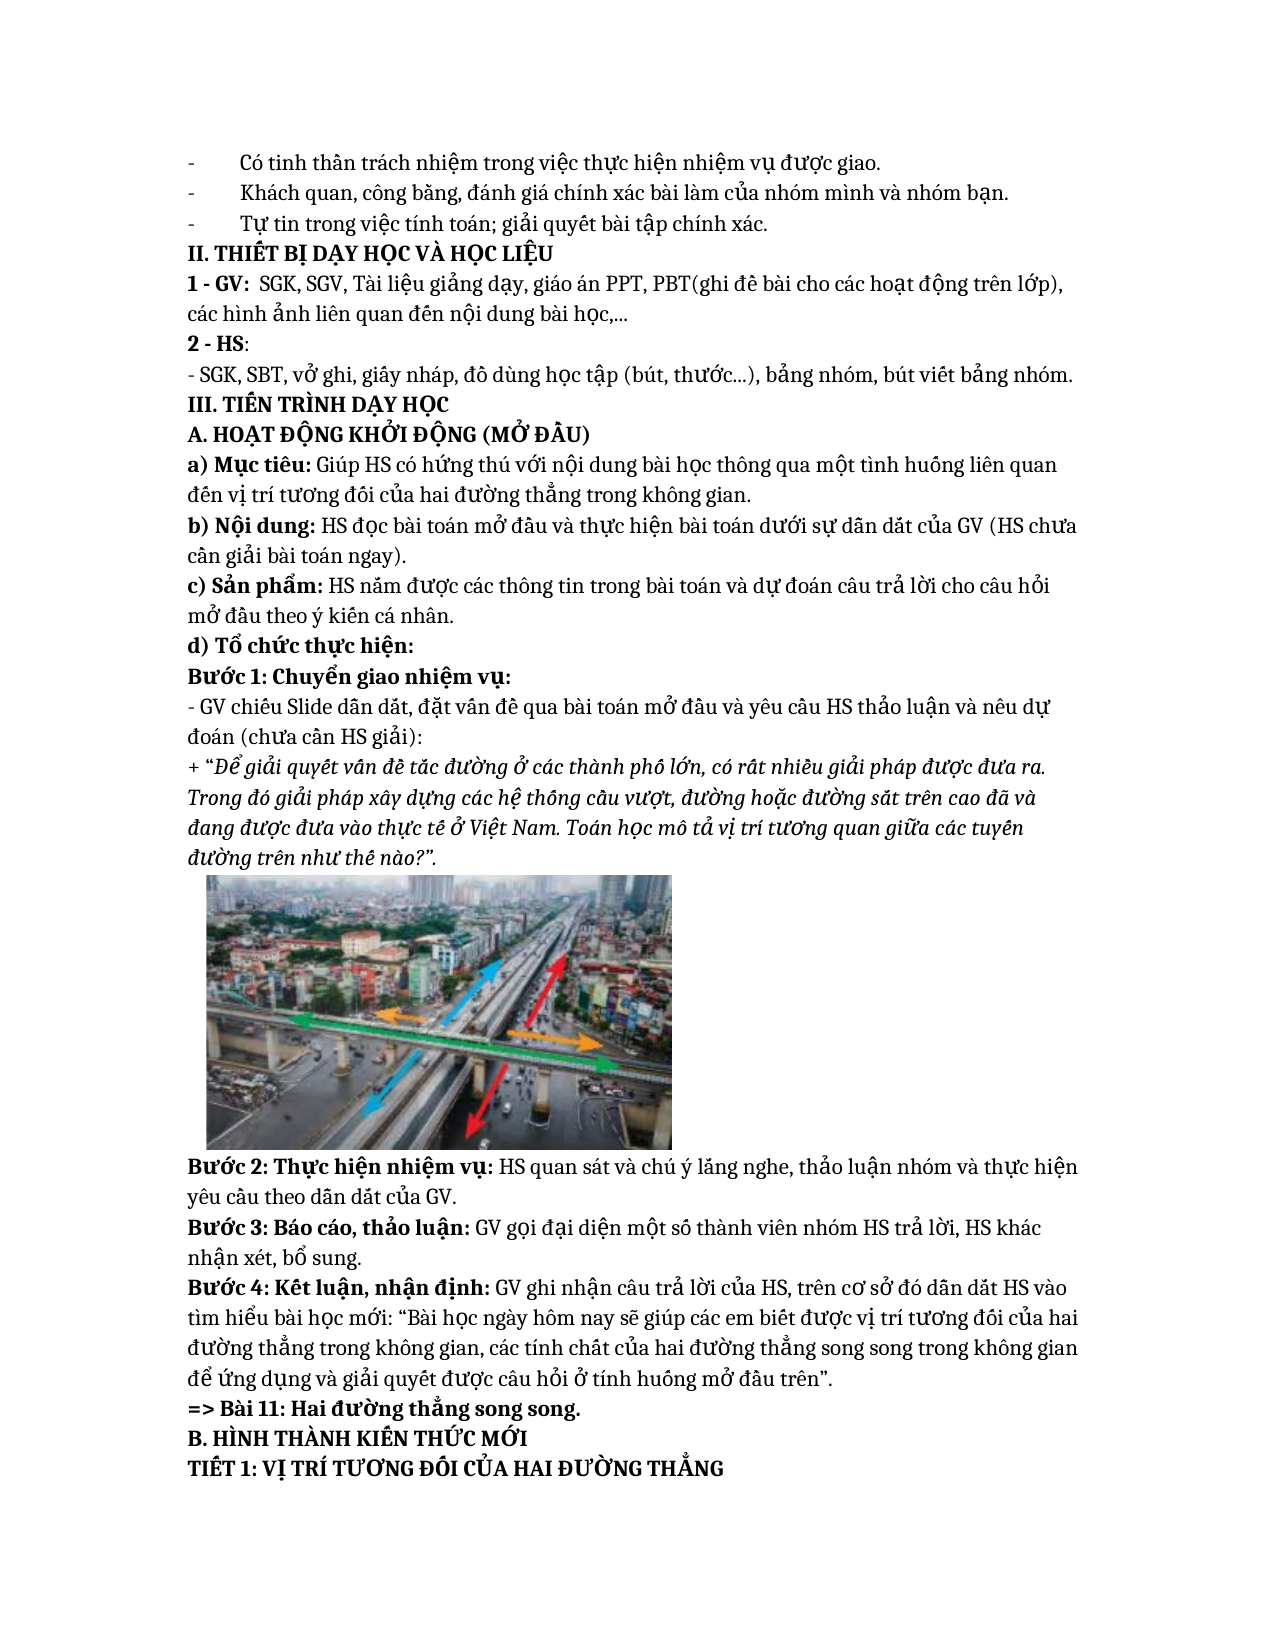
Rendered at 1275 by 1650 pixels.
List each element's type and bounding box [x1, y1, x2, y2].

picture [206, 875, 672, 1150]
text [187, 150, 1087, 1482]
